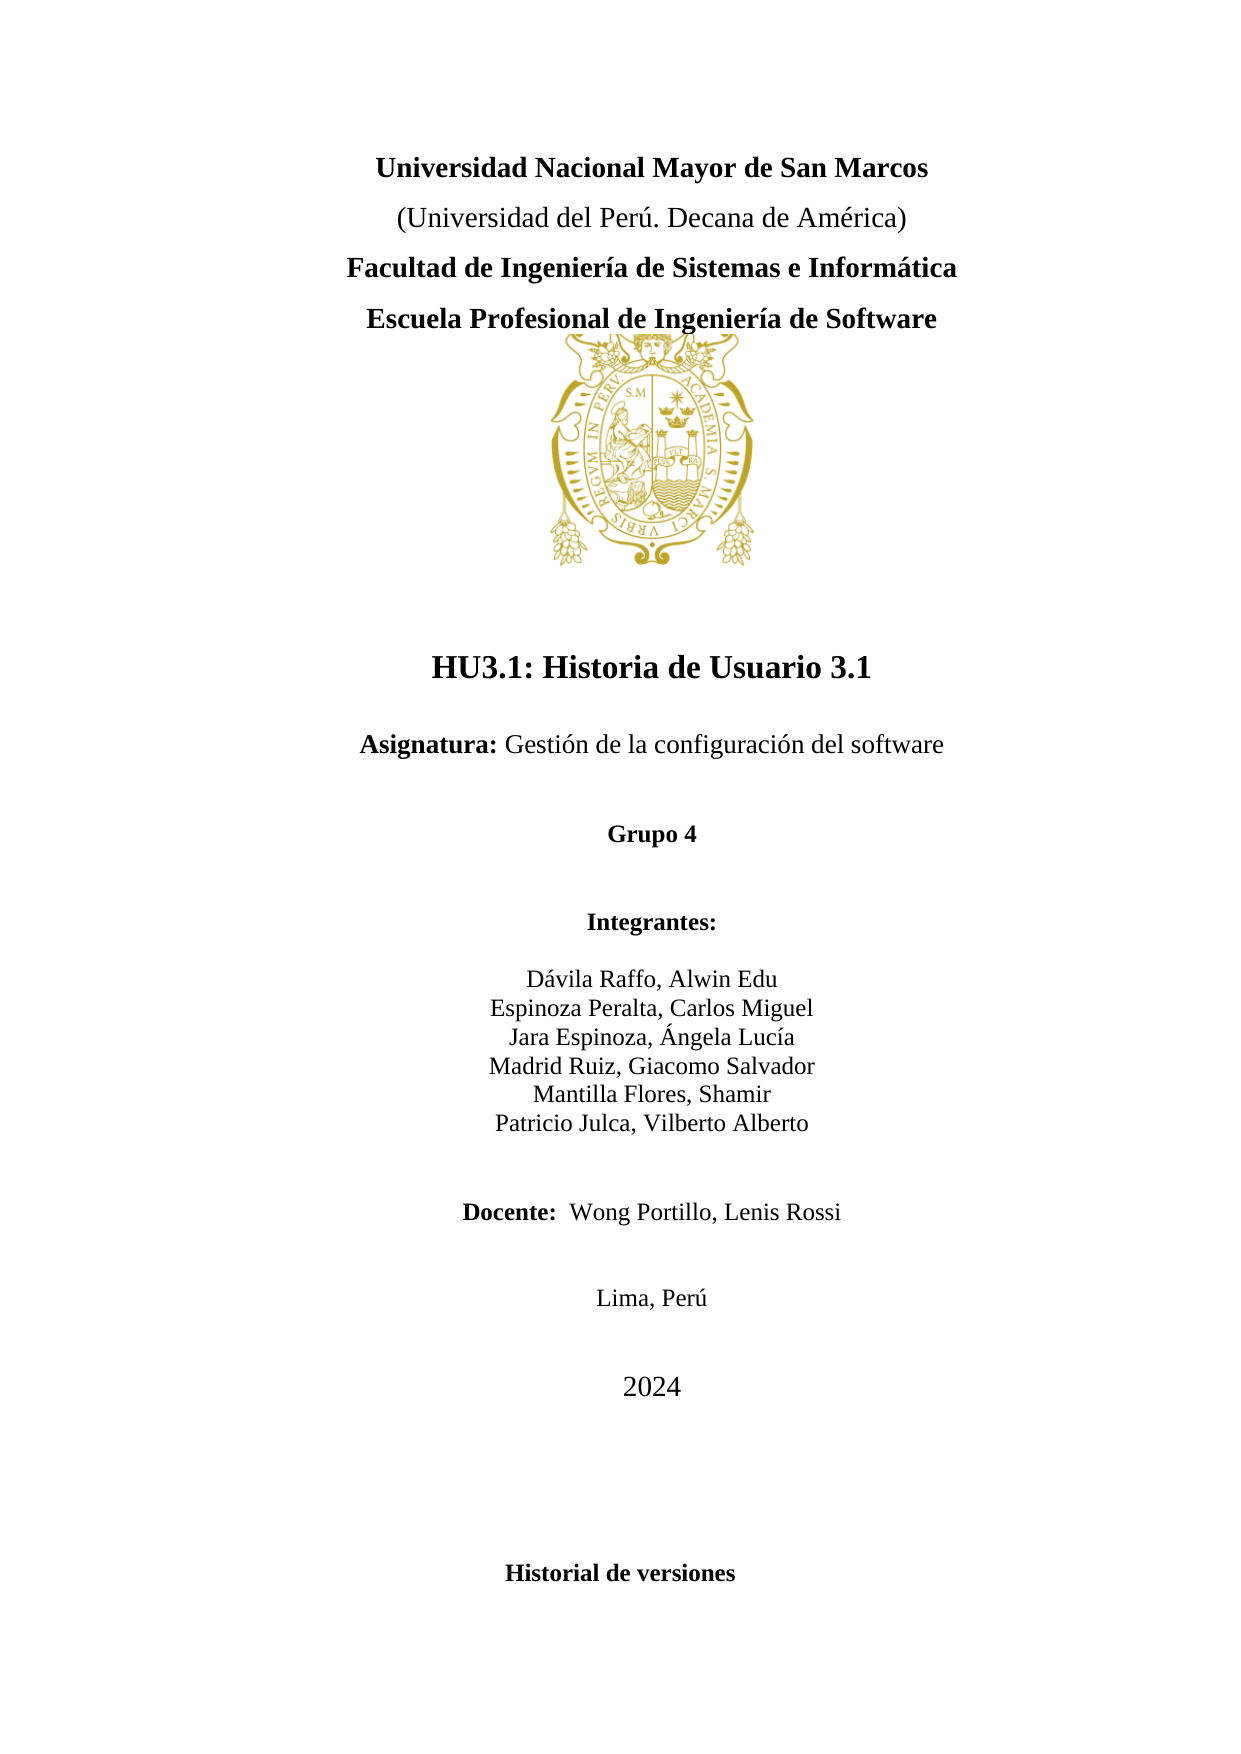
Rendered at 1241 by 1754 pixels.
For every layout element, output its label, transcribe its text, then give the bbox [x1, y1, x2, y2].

text Grupo 4 [327, 819, 976, 848]
text Escuela Profesional de Ingeniería de Software [327, 301, 976, 334]
text Facultad de Ingeniería de Sistemas e Informática [327, 251, 976, 284]
text Mantilla Flores, Shamir [327, 1079, 976, 1108]
text Docente: Wong Portillo, Lenis Rossi [327, 1197, 976, 1225]
text Jara Espinoza, Ángela Lucía [327, 1022, 976, 1051]
picture [549, 334, 755, 567]
text Historial de versiones [150, 1558, 1090, 1586]
text (Universidad del Perú. Decana de América) [327, 200, 976, 234]
text Universidad Nacional Mayor de San Marcos [327, 150, 976, 183]
text 2024 [327, 1369, 976, 1403]
text Madrid Ruiz, Giacomo Salvador [327, 1051, 976, 1079]
text Dávila Raffo, Alwin Edu [327, 964, 976, 993]
text Lima, Perú [327, 1283, 976, 1312]
text Espinoza Peralta, Carlos Miguel [327, 993, 976, 1022]
text HU3.1: Historia de Usuario 3.1 [327, 651, 976, 685]
text Integrantes: [327, 907, 976, 936]
text Patricio Julca, Vilberto Alberto [327, 1108, 976, 1137]
text Asignatura: Gestión de la configuración del software [327, 728, 976, 759]
